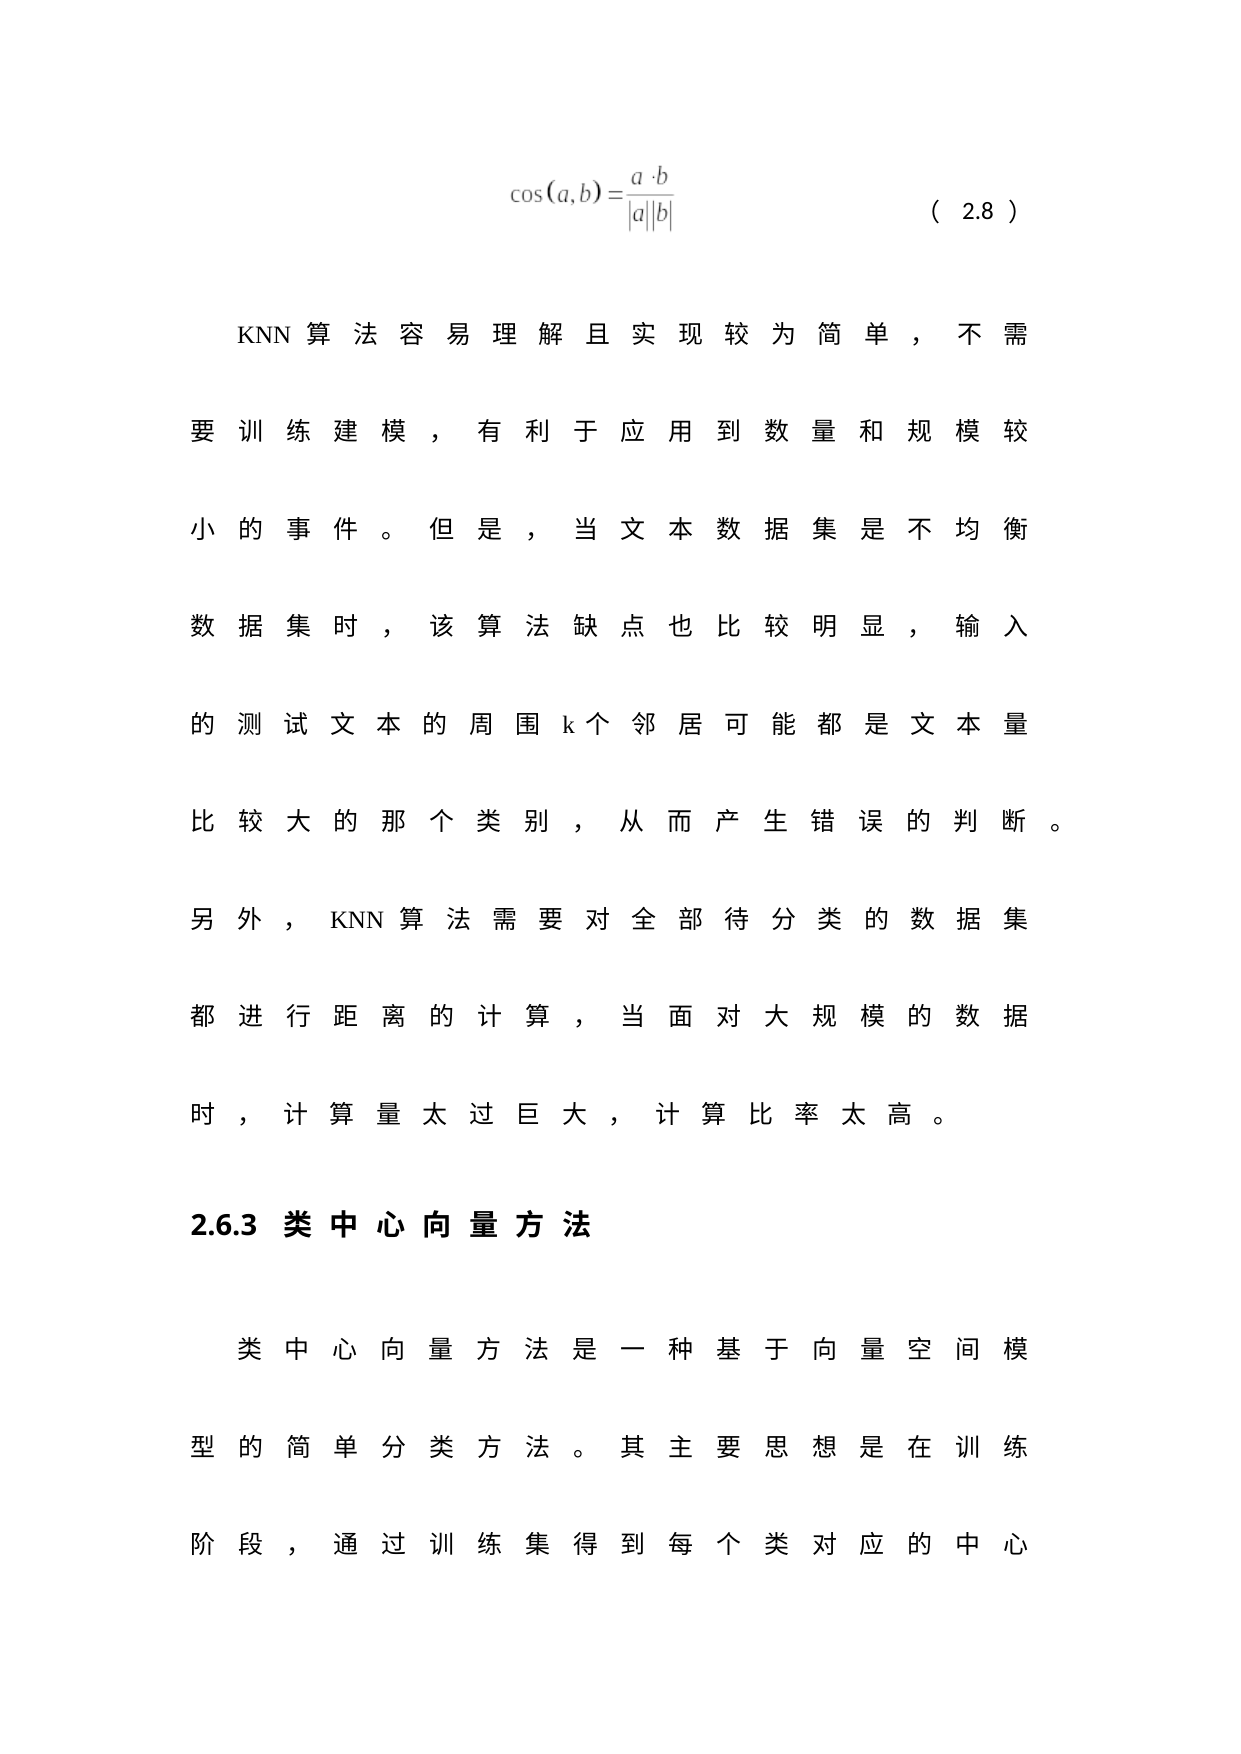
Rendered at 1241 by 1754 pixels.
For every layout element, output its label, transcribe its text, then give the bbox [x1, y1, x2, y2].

text （2.8） [190, 162, 1050, 259]
text KNN算法容易理解且实现较为简单，不需要训练建模，有利于应用到数量和规模较小的事件。但是，当文本数据集是不均衡数据集时，该算法缺点也比较明显，输入的测试文本的周围k个邻居可能都是文本量比较大的那个类别，从而产生错误的判断。另外，KNN算法需要对全部待分类的数据集都进行距离的计算，当面对大规模的数据时，计算量太过巨大，计算比率太高。 [190, 300, 1050, 1145]
subtitle 2.6.3 类中心向量方法 [190, 1190, 1050, 1255]
